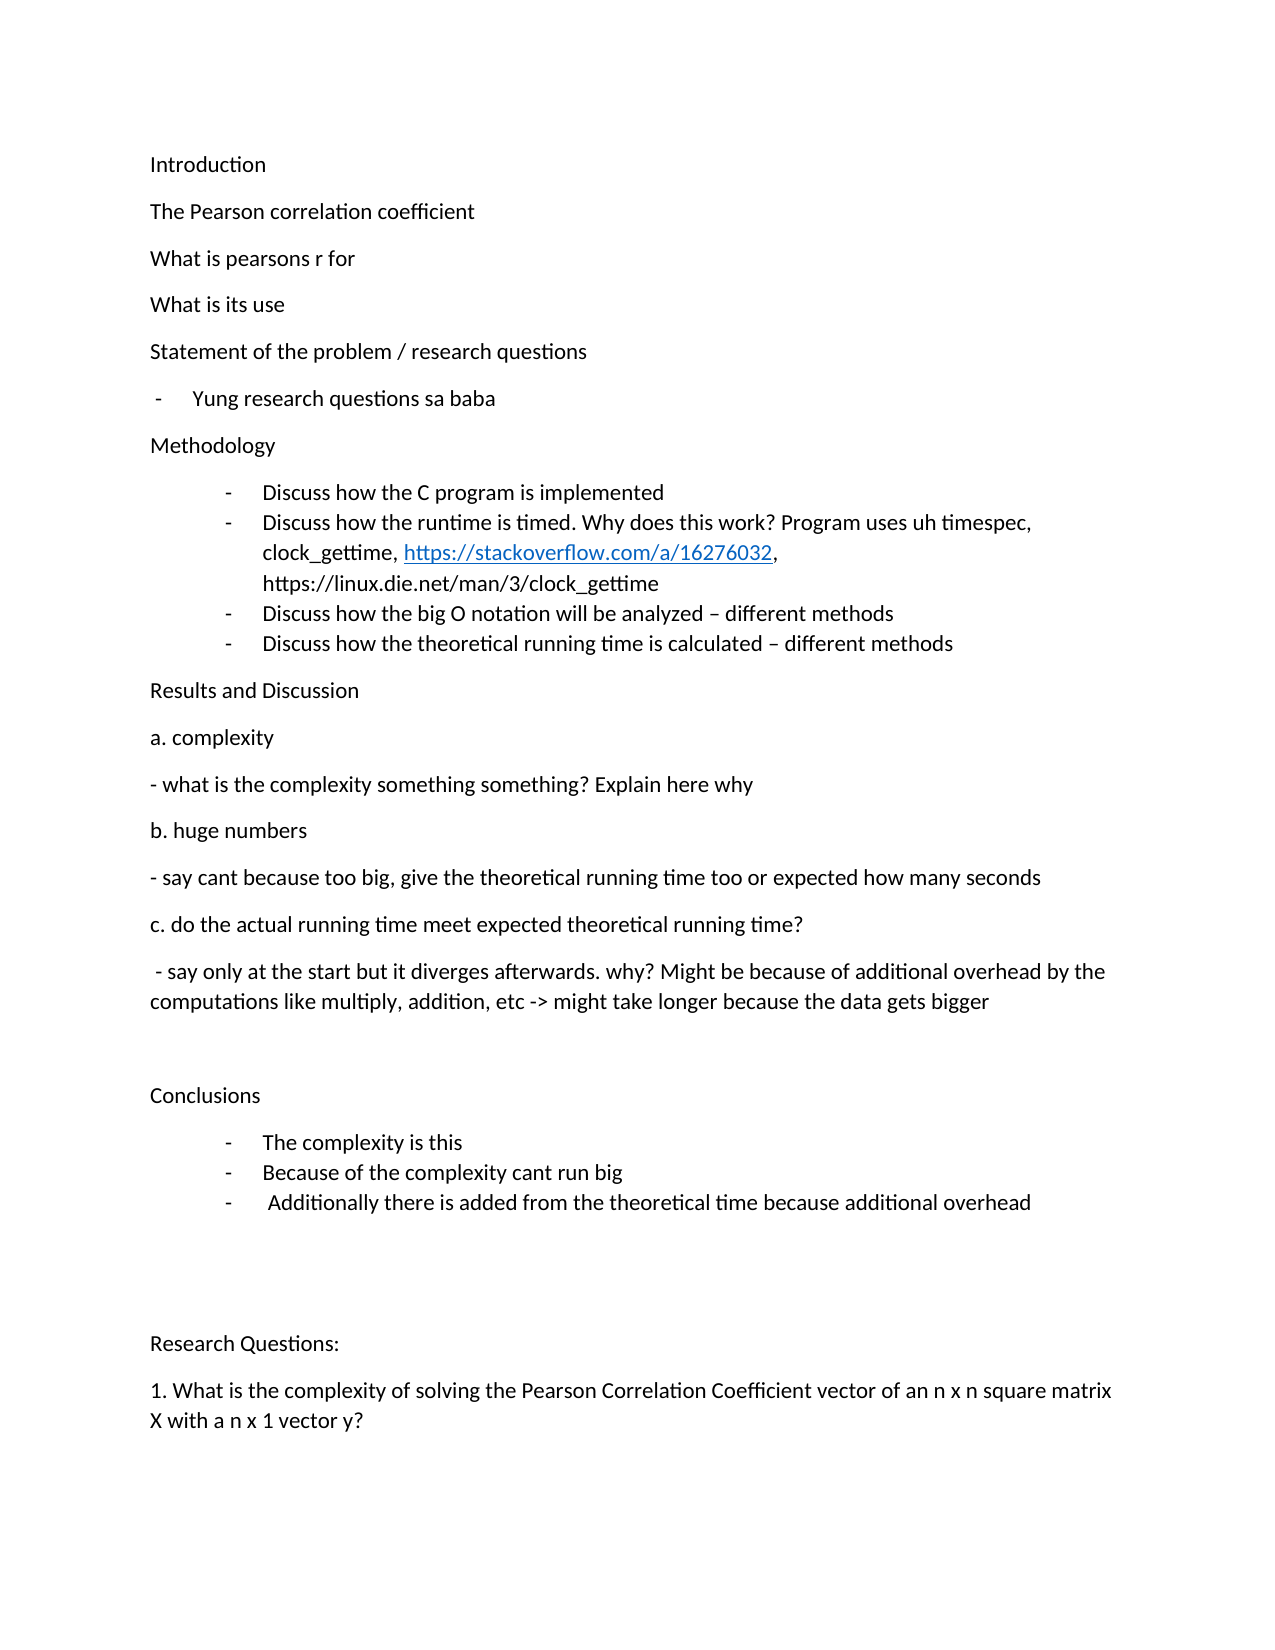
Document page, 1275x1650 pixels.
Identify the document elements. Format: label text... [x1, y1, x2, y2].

text Introduction [150, 150, 1125, 178]
text - say only at the start but it diverges afterwards. why? Might be because of additional overhead by the computations like multiply, addition, etc -> might take longer because the data gets bigger [150, 957, 1125, 1016]
text - say cant because too big, give the theoretical running time too or expected how many seconds [150, 863, 1125, 892]
list Discuss how the big O notation will be analyzed – different methods [225, 599, 1125, 627]
text What is its use [150, 291, 1125, 319]
text - what is the complexity something something? Explain here why [150, 770, 1125, 798]
list Discuss how the runtime is timed. Why does this work? Program uses uh timespec, clock_gettime, https://stackoverflow.com/a/16276032, https://linux.die.net/man/3/clock_gettime [225, 508, 1125, 597]
text Research Questions: [150, 1329, 1125, 1357]
text Statement of the problem / research questions [150, 337, 1125, 366]
list Yung research questions sa baba [155, 384, 1125, 412]
text Methodology [150, 431, 1125, 459]
text 1. What is the complexity of solving the Pearson Correlation Coefficient vector of an n x n square matrix X with a n x 1 vector y? [150, 1376, 1125, 1434]
text c. do the actual running time meet expected theoretical running time? [150, 910, 1125, 938]
text The Pearson correlation coefficient [150, 197, 1125, 225]
list The complexity is this [225, 1128, 1125, 1156]
list Discuss how the theoretical running time is calculated – different methods [225, 629, 1125, 657]
list Because of the complexity cant run big [225, 1158, 1125, 1186]
text a. complexity [150, 723, 1125, 751]
text What is pearsons r for [150, 244, 1125, 272]
list Additionally there is added from the theoretical time because additional overhead [225, 1188, 1125, 1217]
text b. huge numbers [150, 817, 1125, 845]
text Conclusions [150, 1081, 1125, 1109]
list Discuss how the C program is implemented [225, 478, 1125, 506]
text Results and Discussion [150, 676, 1125, 704]
